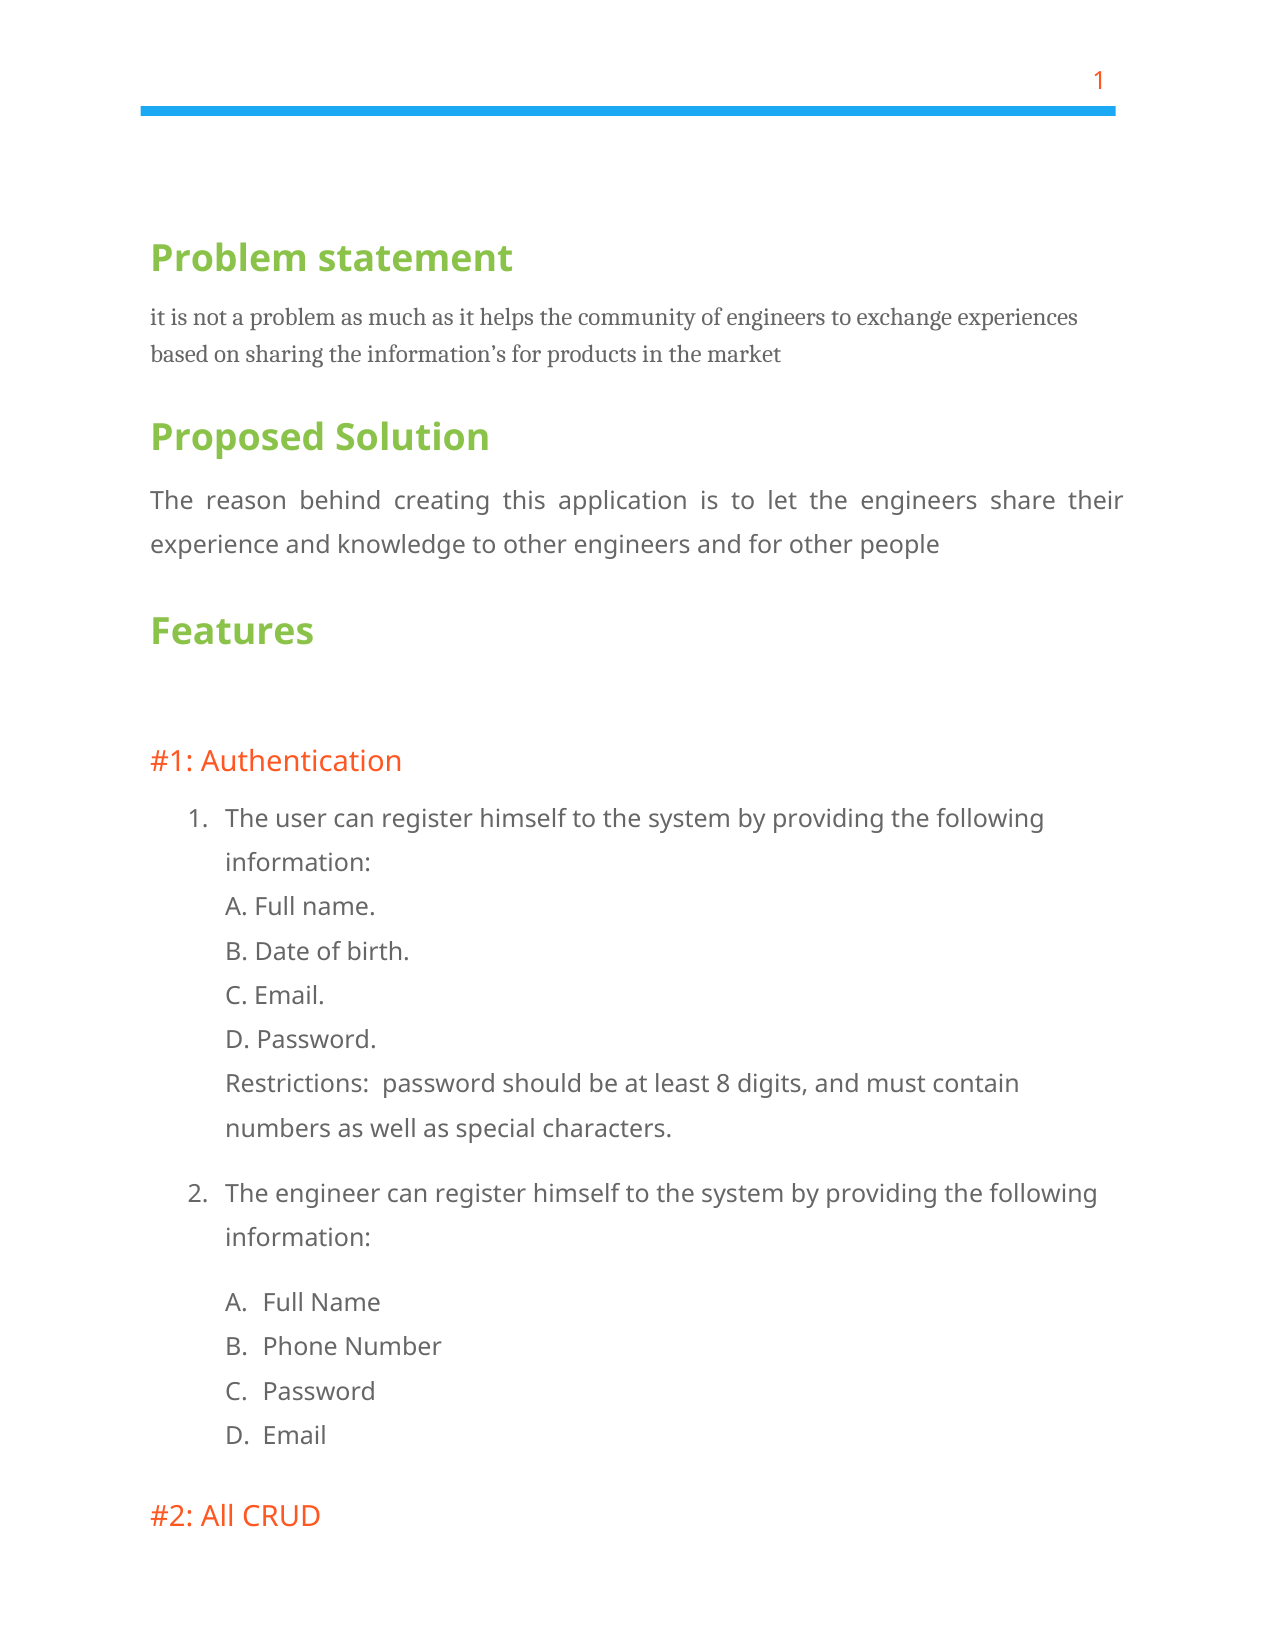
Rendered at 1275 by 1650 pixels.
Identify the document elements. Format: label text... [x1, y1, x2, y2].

subtitle #2: All CRUD [150, 1495, 1125, 1535]
subtitle Features [150, 604, 1125, 656]
list Password [225, 1373, 1125, 1407]
subtitle #1: Authentication [150, 689, 1125, 779]
text it is not a problem as much as it helps the community of engineers to exchange experiences based on sharing the information’s for products in the market [150, 303, 1125, 369]
subtitle Problem statement [150, 231, 1125, 282]
text The reason behind creating this application is to let the engineers share their experience and knowledge to other engineers and for other people [150, 483, 1125, 561]
list The engineer can register himself to the system by providing the following information: [187, 1175, 1125, 1254]
list The user can register himself to the system by providing the following information: A. Full name. B. Date of birth. C. Email. D. Password. Restrictions: password should be at least 8 digits, and must contain numbers as well as special characters. [187, 800, 1125, 1144]
picture [140, 106, 1116, 116]
list Full Name [225, 1285, 1125, 1319]
list Phone Number [225, 1329, 1125, 1363]
list Email [225, 1418, 1125, 1452]
subtitle Proposed Solution [150, 411, 1125, 462]
